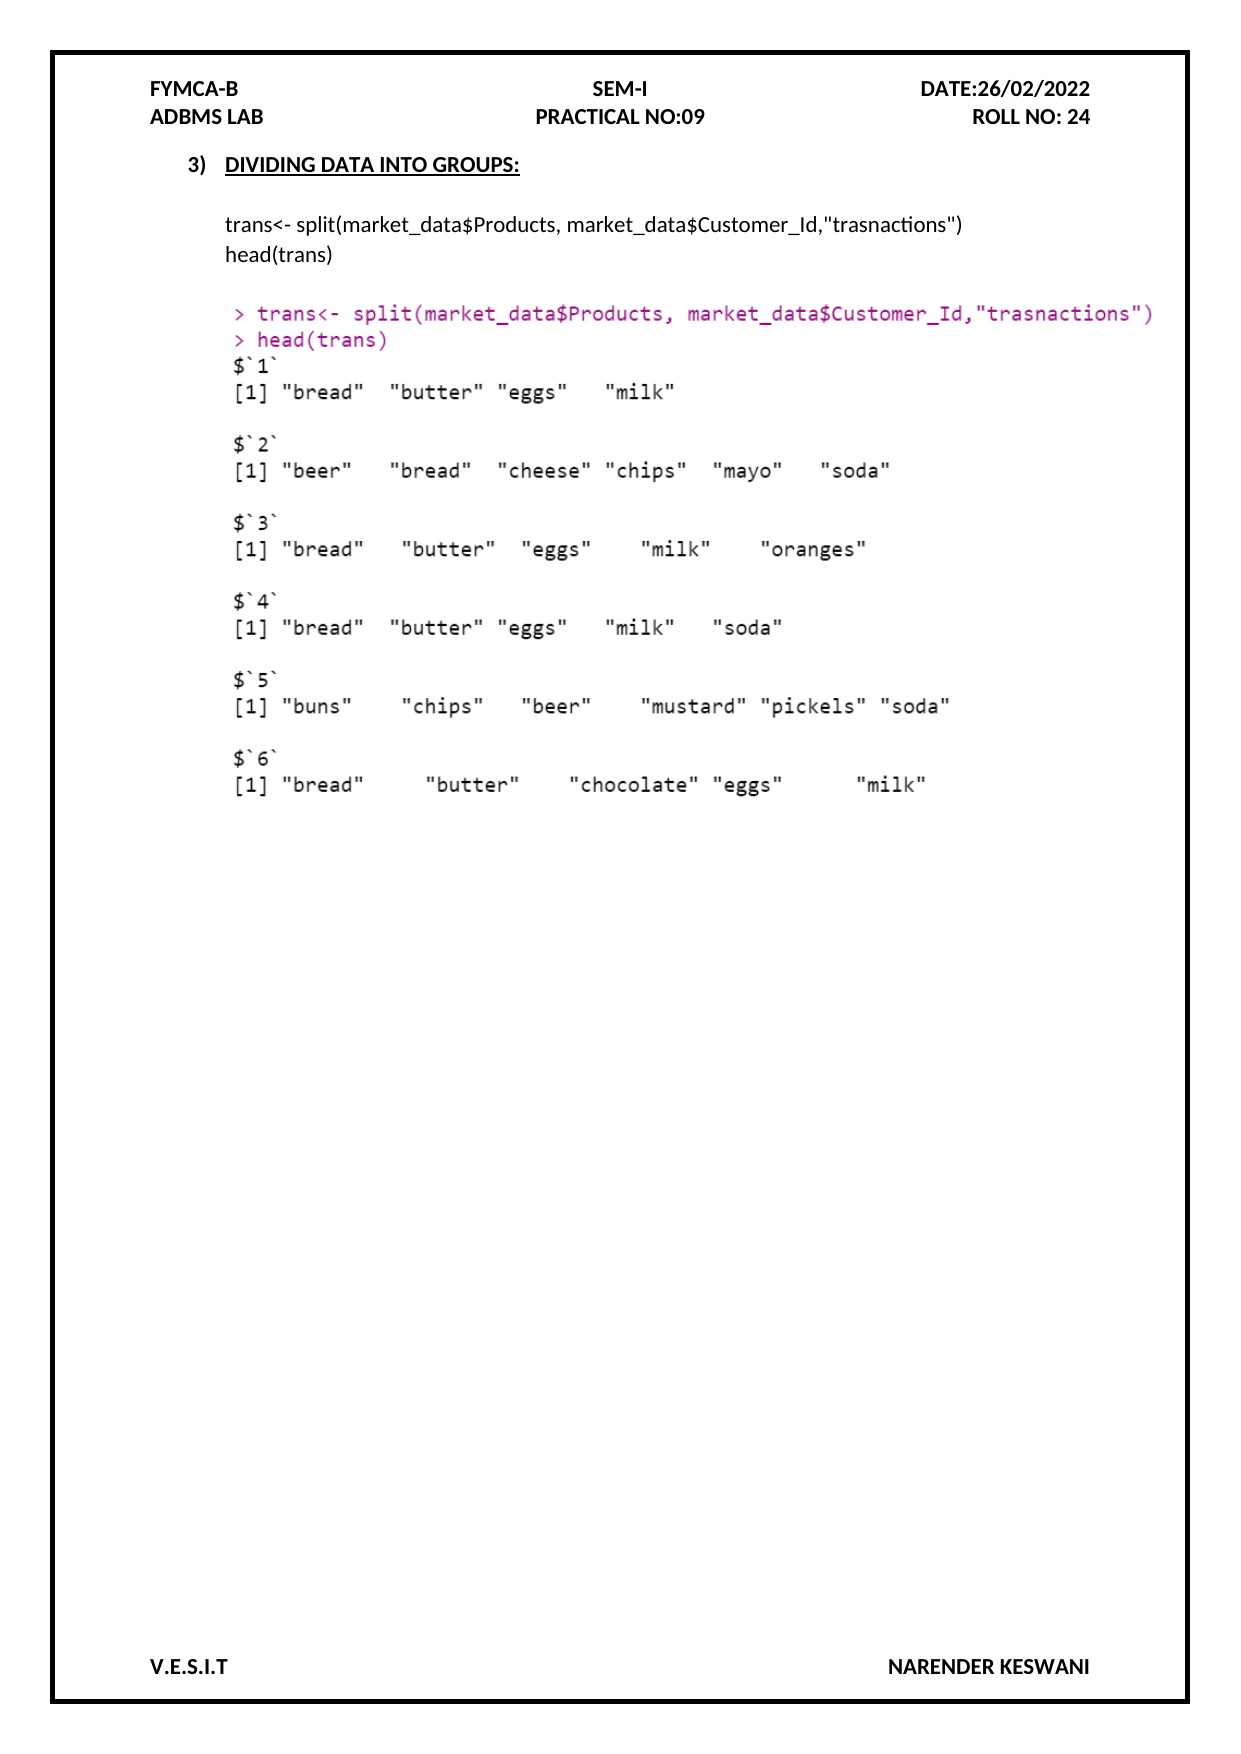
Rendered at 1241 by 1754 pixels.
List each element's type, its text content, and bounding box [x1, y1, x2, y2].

list trans<- split(market_data$Products, market_data$Customer_Id,"trasnactions") [225, 210, 1090, 238]
list DIVIDING DATA INTO GROUPS: [187, 150, 1090, 178]
picture [225, 301, 1166, 805]
list head(trans) [225, 241, 1090, 269]
